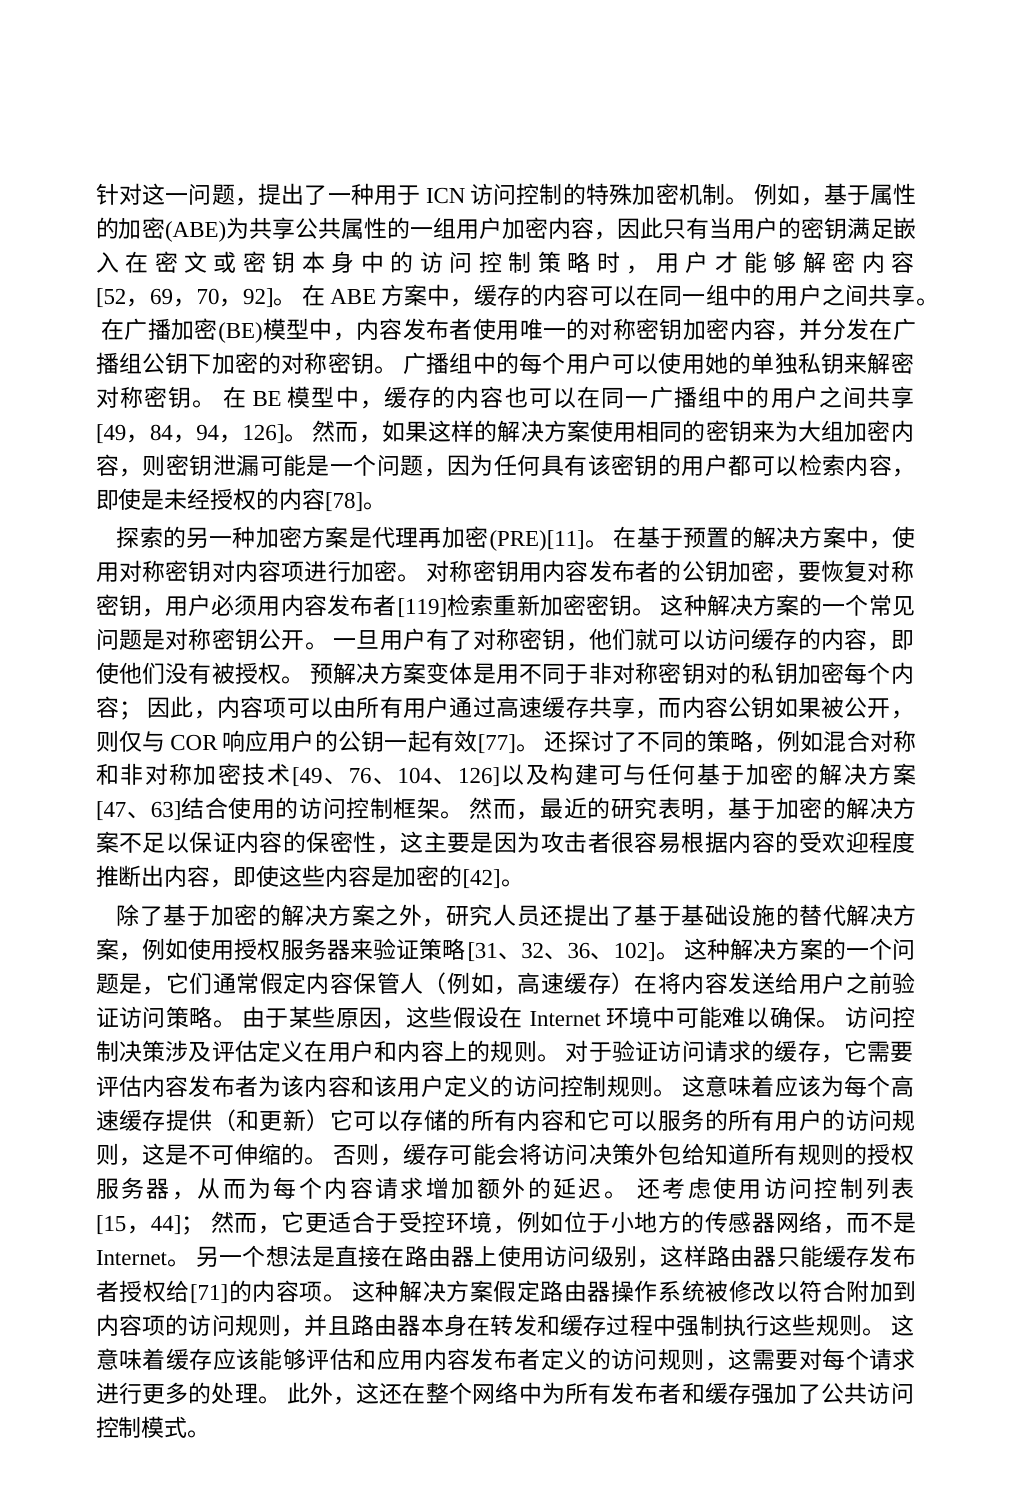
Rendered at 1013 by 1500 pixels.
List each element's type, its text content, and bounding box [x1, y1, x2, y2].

text 针对这一问题，提出了一种用于ICN访问控制的特殊加密机制。 例如，基于属性的加密(ABE)为共享公共属性的一组用户加密内容，因此只有当用户的密钥满足嵌入在密文或密钥本身中的访问控制策略时，用户才能够解密内容[52，69，70，92]。 在ABE方案中，缓存的内容可以在同一组中的用户之间共享。 在广播加密(BE)模型中，内容发布者使用唯一的对称密钥加密内容，并分发在广播组公钥下加密的对称密钥。 广播组中的每个用户可以使用她的单独私钥来解密对称密钥。 在BE模型中，缓存的内容也可以在同一广播组中的用户之间共享[49，84，94，126]。 然而，如果这样的解决方案使用相同的密钥来为大组加密内容，则密钥泄漏可能是一个问题，因为任何具有该密钥的用户都可以检索内容，即使是未经授权的内容[78]。 [96, 177, 917, 515]
text 除了基于加密的解决方案之外，研究人员还提出了基于基础设施的替代解决方案，例如使用授权服务器来验证策略[31、32、36、102]。 这种解决方案的一个问题是，它们通常假定内容保管人（例如，高速缓存）在将内容发送给用户之前验证访问策略。 由于某些原因，这些假设在Internet环境中可能难以确保。 访问控制决策涉及评估定义在用户和内容上的规则。 对于验证访问请求的缓存，它需要评估内容发布者为该内容和该用户定义的访问控制规则。 这意味着应该为每个高速缓存提供（和更新）它可以存储的所有内容和它可以服务的所有用户的访问规则，这是不可伸缩的。 否则，缓存可能会将访问决策外包给知道所有规则的授权服务器，从而为每个内容请求增加额外的延迟。 还考虑使用访问控制列表[15，44]； 然而，它更适合于受控环境，例如位于小地方的传感器网络，而不是Internet。 另一个想法是直接在路由器上使用访问级别，这样路由器只能缓存发布者授权给[71]的内容项。 这种解决方案假定路由器操作系统被修改以符合附加到内容项的访问规则，并且路由器本身在转发和缓存过程中强制执行这些规则。 这意味着缓存应该能够评估和应用内容发布者定义的访问规则，这需要对每个请求进行更多的处理。 此外，这还在整个网络中为所有发布者和缓存强加了公共访问控制模式。 [96, 898, 917, 1443]
text 探索的另一种加密方案是代理再加密(PRE)[11]。 在基于预置的解决方案中，使用对称密钥对内容项进行加密。 对称密钥用内容发布者的公钥加密，要恢复对称密钥，用户必须用内容发布者[119]检索重新加密密钥。 这种解决方案的一个常见问题是对称密钥公开。 一旦用户有了对称密钥，他们就可以访问缓存的内容，即使他们没有被授权。 预解决方案变体是用不同于非对称密钥对的私钥加密每个内容； 因此，内容项可以由所有用户通过高速缓存共享，而内容公钥如果被公开，则仅与COR响应用户的公钥一起有效[77]。 还探讨了不同的策略，例如混合对称和非对称加密技术[49、76、104、126]以及构建可与任何基于加密的解决方案[47、63]结合使用的访问控制框架。 然而，最近的研究表明，基于加密的解决方案不足以保证内容的保密性，这主要是因为攻击者很容易根据内容的受欢迎程度推断出内容，即使这些内容是加密的[42]。 [96, 520, 917, 892]
